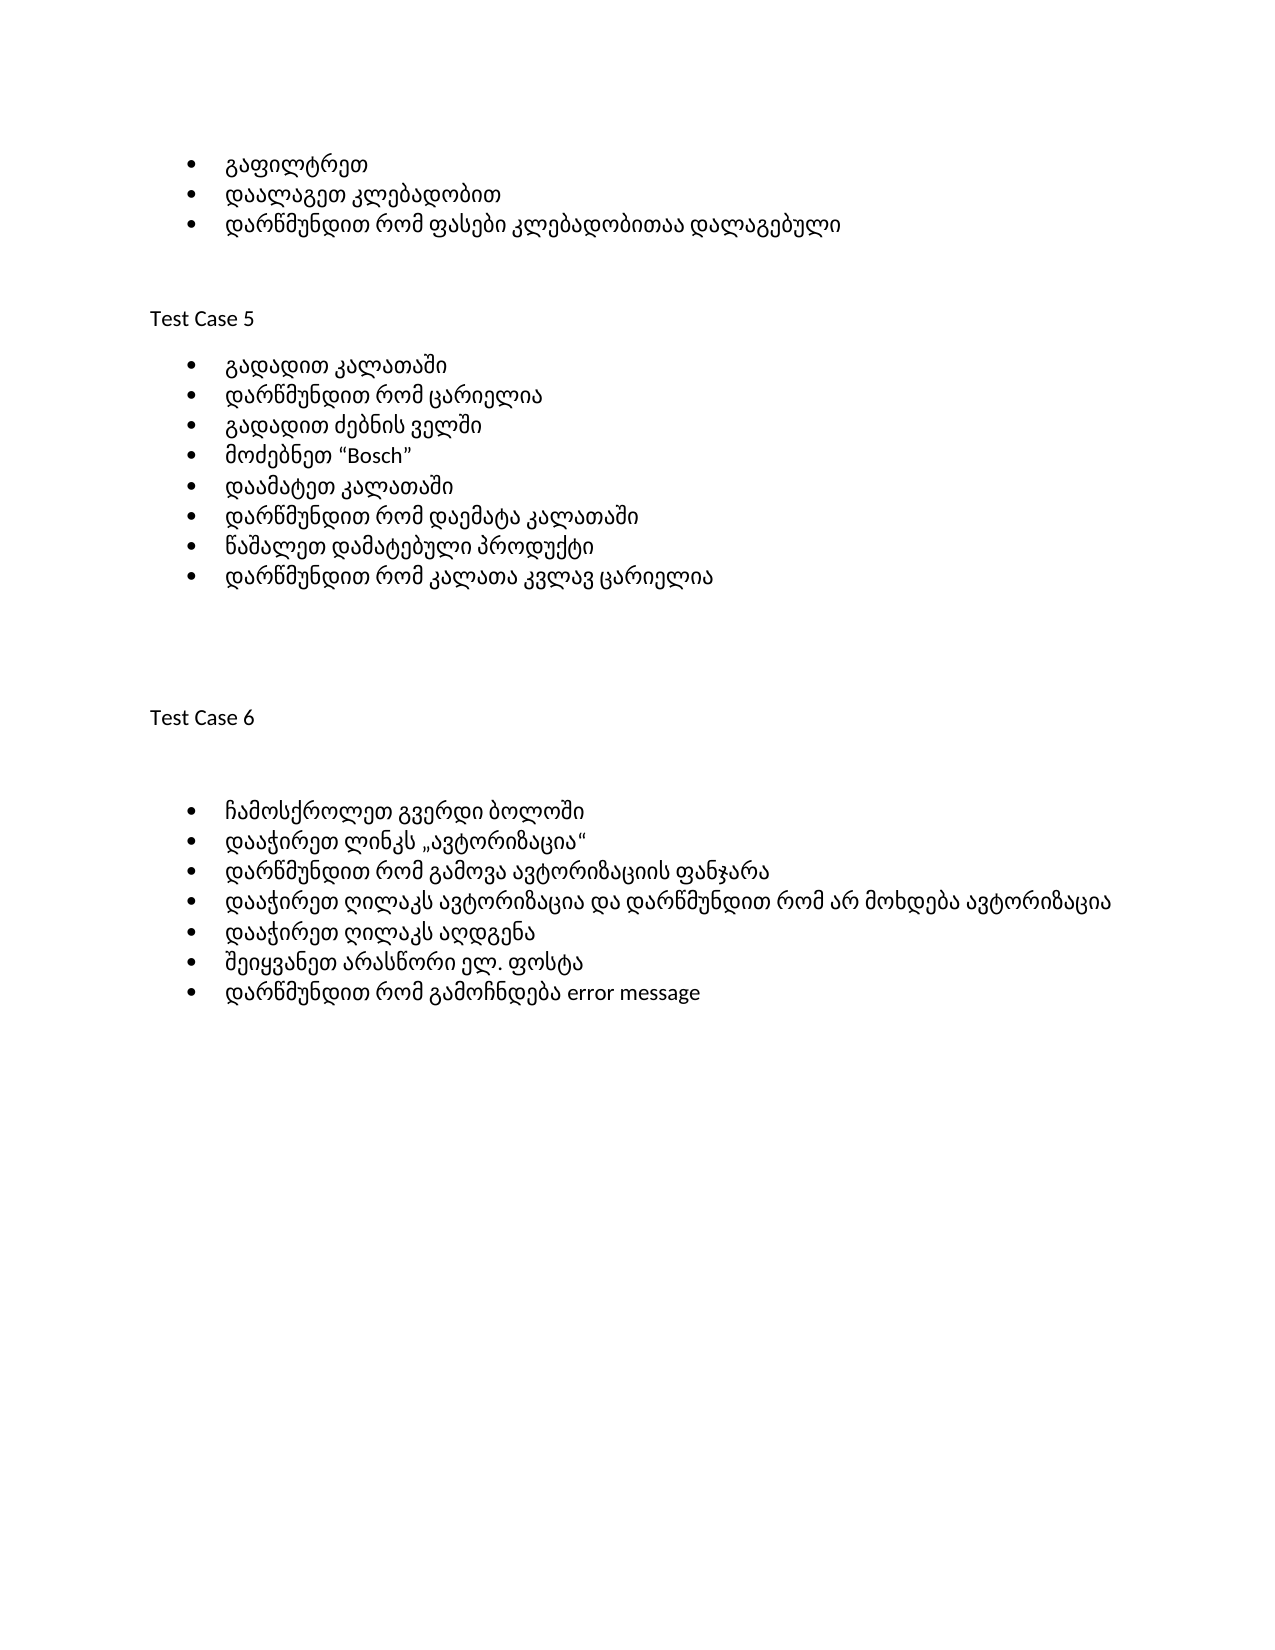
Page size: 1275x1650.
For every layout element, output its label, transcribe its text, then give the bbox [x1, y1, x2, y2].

list დარწმუნდით რომ გამოჩნდება error message [187, 978, 1125, 1006]
list ჩამოსქროლეთ გვერდი ბოლოში [187, 797, 1125, 825]
list დაამატეთ კალათაში [187, 472, 1125, 500]
list გადადით ძებნის ველში [187, 411, 1125, 439]
list დარწმუნდით რომ კალათა კვლავ ცარიელია [187, 562, 1125, 591]
list დააჭირეთ ღილაკს აღდგენა [187, 918, 1125, 946]
list დარწმუნდით რომ ფასები კლებადობითაა დალაგებული [187, 210, 1125, 238]
list დარწმუნდით რომ გამოვა ავტორიზაციის ფანჯარა [187, 857, 1125, 885]
list გადადით კალათაში [187, 351, 1125, 379]
text Test Case 6 [150, 703, 1125, 731]
list შეიყვანეთ არასწორი ელ. ფოსტა [187, 948, 1125, 976]
list დაალაგეთ კლებადობით [187, 180, 1125, 208]
list დააჭირეთ ლინკს „ავტორიზაცია“ [187, 827, 1125, 855]
list წაშალეთ დამატებული პროდუქტი [187, 532, 1125, 560]
list გაფილტრეთ [187, 150, 1125, 178]
list დააჭირეთ ღილაკს ავტორიზაცია და დარწმუნდით რომ არ მოხდება ავტორიზაცია [187, 887, 1125, 916]
list დარწმუნდით რომ ცარიელია [187, 381, 1125, 409]
text Test Case 5 [150, 304, 1125, 332]
list მოძებნეთ “Bosch” [187, 442, 1125, 470]
list დარწმუნდით რომ დაემატა კალათაში [187, 502, 1125, 530]
